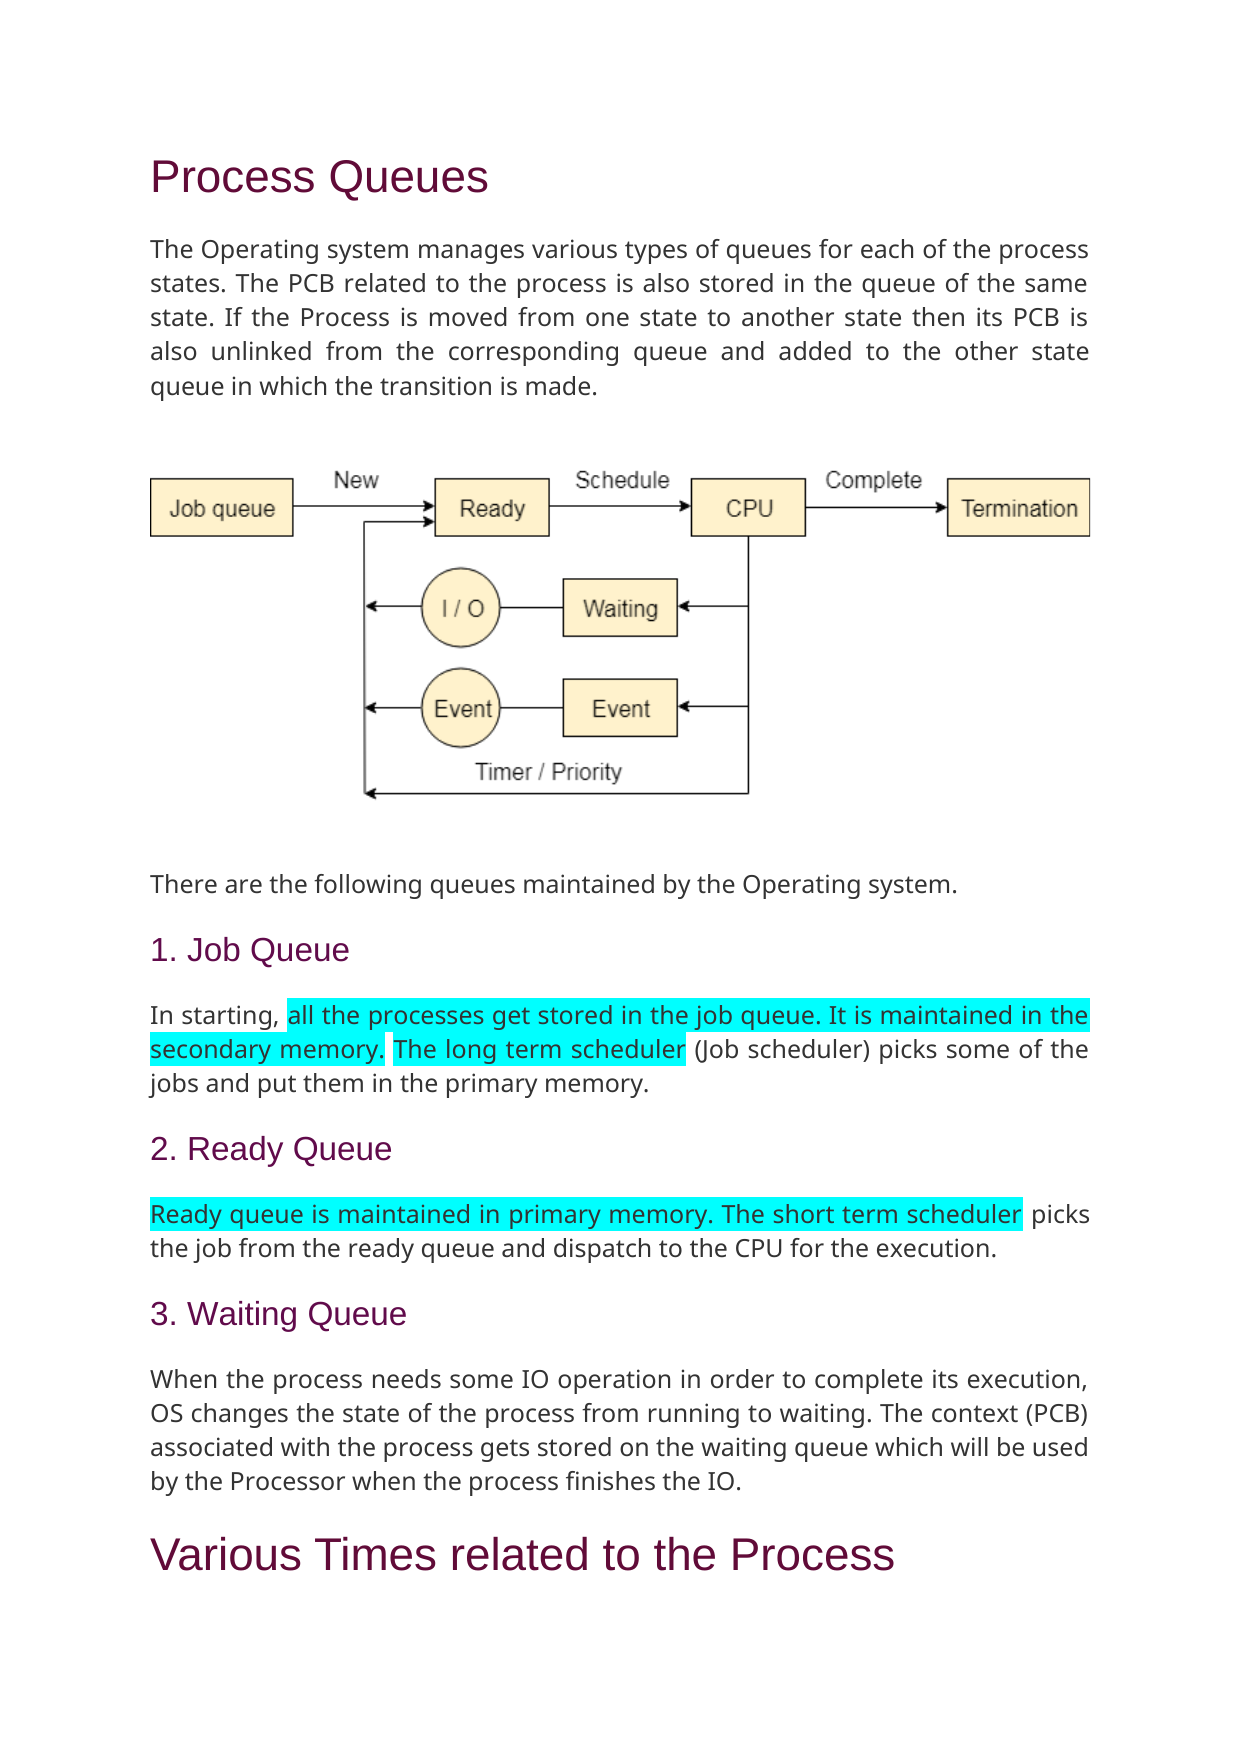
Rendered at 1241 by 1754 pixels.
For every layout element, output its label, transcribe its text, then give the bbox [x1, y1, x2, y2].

subtitle Process Queues [150, 150, 1090, 203]
picture [150, 464, 1091, 806]
subtitle 3. Waiting Queue [150, 1294, 1090, 1332]
text When the process needs some IO operation in order to complete its execution, OS changes the state of the process from running to waiting. The context (PCB) associated with the process gets stored on the waiting queue which will be used by the Processor when the process finishes the IO. [150, 1362, 1090, 1498]
subtitle 1. Job Queue [150, 930, 1090, 969]
text In starting, all the processes get stored in the job queue. It is maintained in the secondary memory. The long term scheduler (Job scheduler) picks some of the jobs and put them in the primary memory. [150, 1032, 1090, 1100]
text The Operating system manages various types of queues for each of the process states. The PCB related to the process is also stored in the queue of the same state. If the Process is moved from one state to another state then its PCB is also unlinked from the corresponding queue and added to the other state queue in which the transition is made. [150, 232, 1090, 402]
subtitle 2. Ready Queue [150, 1129, 1090, 1168]
text Ready queue is maintained in primary memory. The short term scheduler picks the job from the ready queue and dispatch to the CPU for the execution.nt [150, 1197, 1090, 1265]
subtitle Various Times related to the Process [150, 1527, 1090, 1580]
text There are the following queues maintained by the Operating system. [150, 867, 1090, 901]
